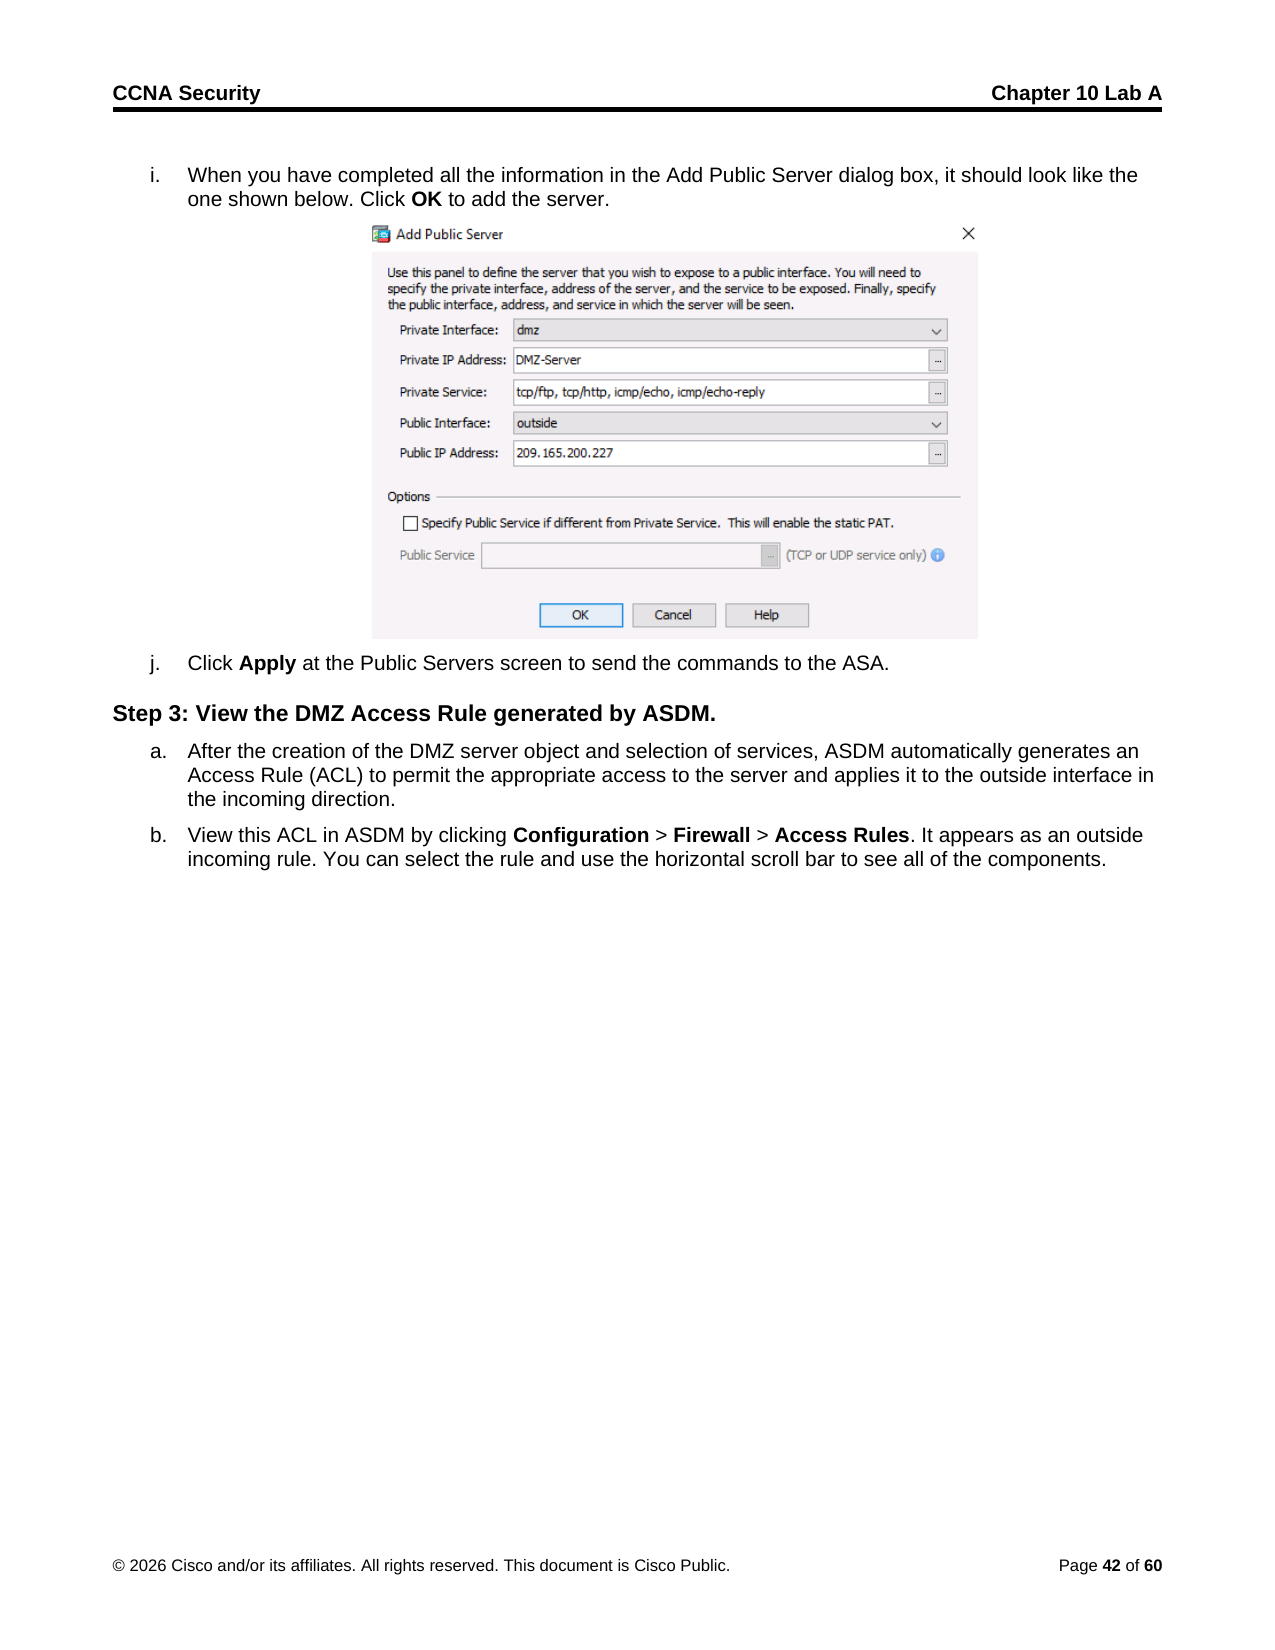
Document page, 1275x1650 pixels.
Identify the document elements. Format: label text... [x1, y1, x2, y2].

text After the creation of the DMZ server object and selection of services, ASDM automatically generates an Access Rule (ACL) to permit the appropriate access to the server and applies it to the outside interface in the incoming direction. [150, 738, 1162, 810]
text View the DMZ Access Rule generated by ASDM. [112, 699, 1162, 726]
text When you have completed all the information in the Add Public Server dialog box, it should look like the one shown below. Click OK to add the server. [150, 162, 1162, 210]
picture [371, 222, 979, 639]
text Click Apply at the Public Servers screen to send the commands to the ASA. [150, 651, 1162, 674]
text View this ACL in ASDM by clicking Configuration > Firewall > Access Rules. It appears as an outside incoming rule. You can select the rule and use the horizontal scroll bar to see all of the components. [150, 823, 1162, 871]
